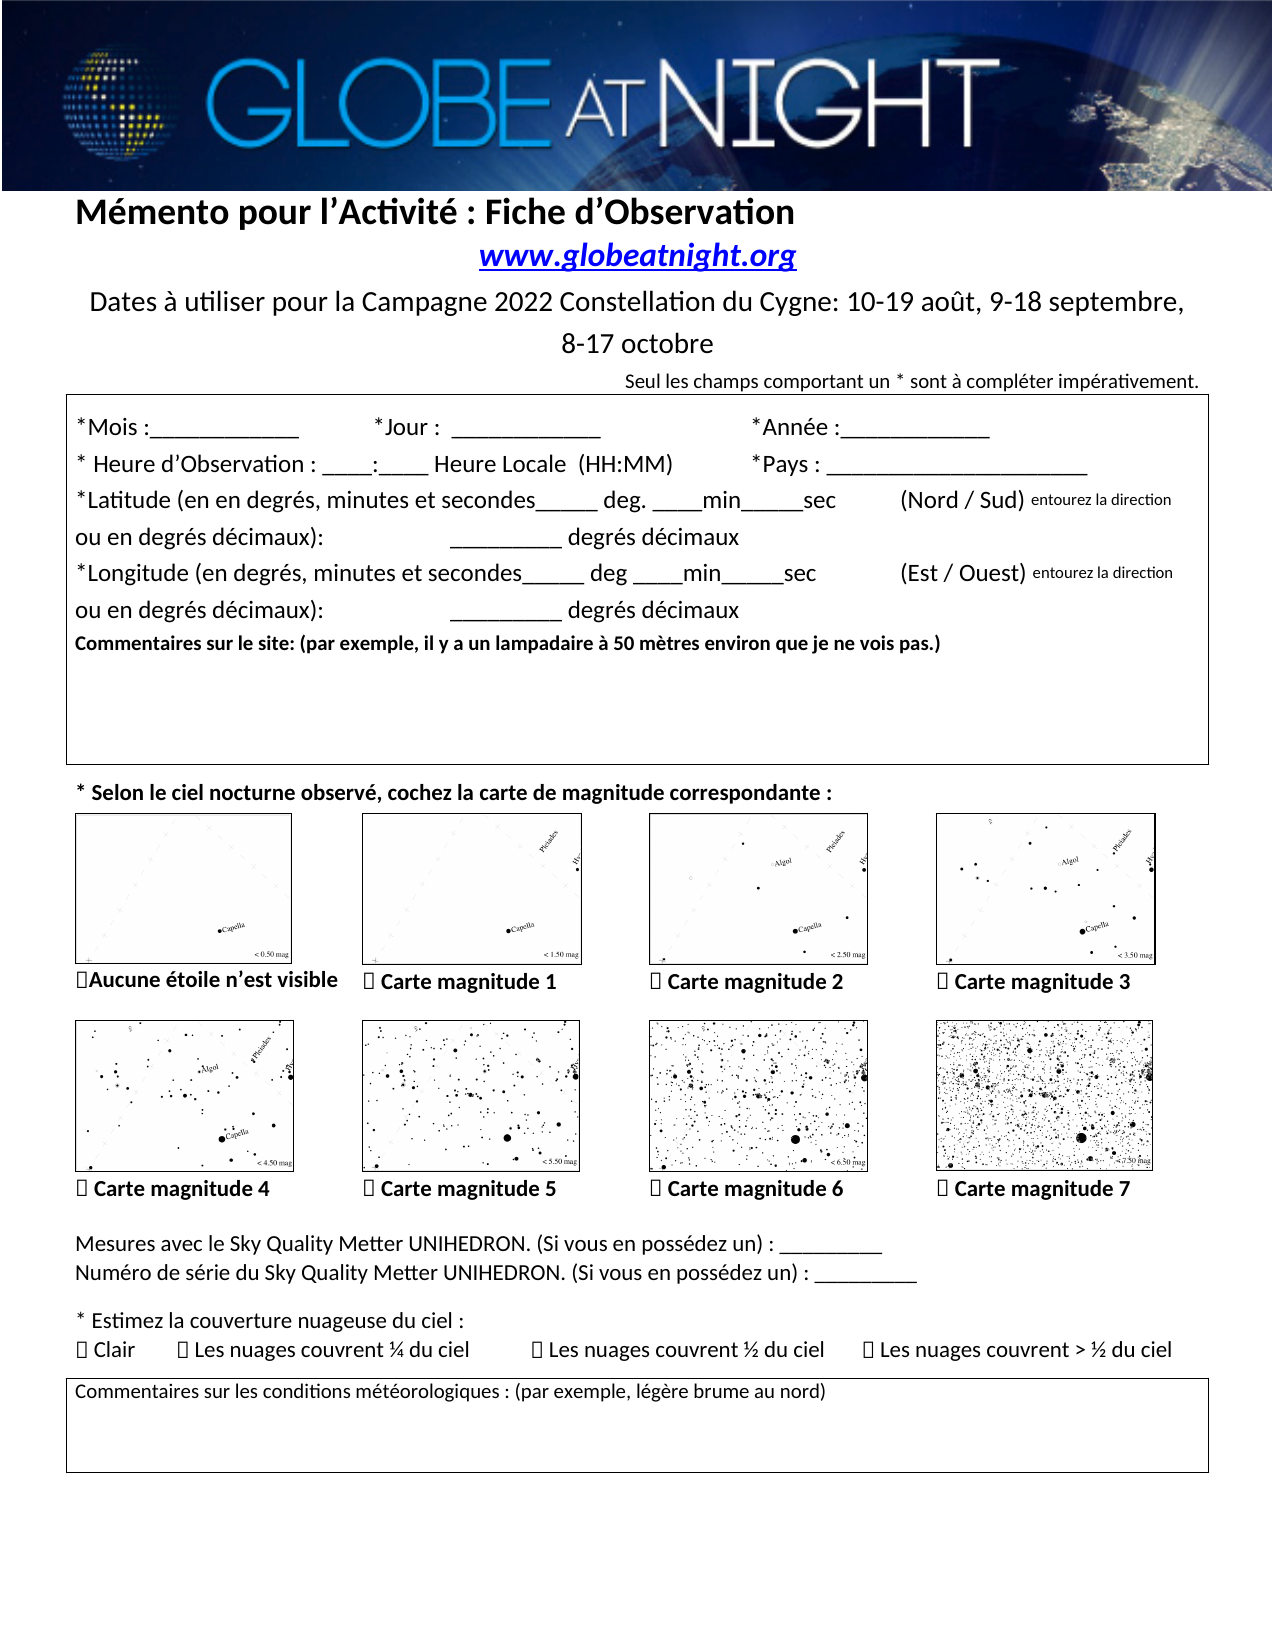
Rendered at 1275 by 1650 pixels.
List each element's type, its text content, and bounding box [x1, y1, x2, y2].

picture [363, 814, 581, 964]
table_cell  Carte magnitude 5 [351, 1172, 637, 1209]
table_cell [64, 808, 351, 965]
table_cell  Carte magnitude 3 [924, 965, 1211, 1016]
text *Mois :____________ *Jour : ____________ *Année :____________ [67, 395, 1208, 430]
text *Latitude (en en degrés, minutes et secondes_____ deg. ____min_____sec (Nord / Sud) entourez la direction [67, 467, 1208, 503]
table_cell [638, 808, 924, 965]
table_cell Aucune étoile n’est visible [64, 965, 351, 1016]
table_cell [924, 808, 1211, 965]
text * Heure d’Observation : ____:____ Heure Locale (HH:MM) *Pays : _____________________ [67, 430, 1208, 467]
text Mémento pour l’Activité : Fiche d’Observation [75, 191, 1200, 234]
table_cell  Carte magnitude 1 [351, 965, 637, 1016]
table_cell  Carte magnitude 7 [924, 1172, 1211, 1209]
picture [937, 814, 1154, 964]
text ou en degrés décimaux): _________ degrés décimaux [67, 576, 1208, 613]
table_cell  Carte magnitude 4 [64, 1172, 351, 1209]
text ou en degrés décimaux): _________ degrés décimaux [67, 503, 1208, 540]
text *Longitude (en degrés, minutes et secondes_____ deg ____min_____sec (Est / Ouest) entourez la direction [67, 540, 1208, 576]
text Seul les champs comportant un * sont à compléter impérativement. [75, 368, 1200, 393]
table_cell [351, 1016, 637, 1172]
text Numéro de série du Sky Quality Metter UNIHEDRON. (Si vous en possédez un) : _________ [75, 1258, 1200, 1286]
picture [650, 814, 867, 964]
picture [937, 1021, 1152, 1170]
table_cell [924, 1016, 1211, 1172]
text Dates à utiliser pour la Campagne 2022 Constellation du Cygne: 10-19 août, 9-18 septembre, 8-17 octobre [75, 283, 1200, 361]
picture [76, 1021, 293, 1171]
table_cell [64, 1016, 351, 1172]
text  Clair  Les nuages couvrent ¼ du ciel  Les nuages couvrent ½ du ciel  Les nuages couvrent > ½ du ciel [75, 1334, 1200, 1365]
text Commentaires sur les conditions météorologiques : (par exemple, légère brume au nord) [67, 1379, 1208, 1404]
text www.globeatnight.org [75, 234, 1200, 274]
picture [76, 814, 291, 963]
table_cell  Carte magnitude 6 [638, 1172, 924, 1209]
picture [363, 1021, 579, 1171]
table_cell  Carte magnitude 2 [638, 965, 924, 1016]
table_cell [638, 1016, 924, 1172]
picture [650, 1021, 867, 1171]
text Commentaires sur le site: (par exemple, il y a un lampadaire à 50 mètres environ que je ne vois pas.) [67, 613, 1208, 656]
text * Estimez la couverture nuageuse du ciel : [75, 1306, 1200, 1334]
table_cell [351, 808, 637, 965]
text Mesures avec le Sky Quality Metter UNIHEDRON. (Si vous en possédez un) : _________ [75, 1229, 1200, 1258]
table_header * Selon le ciel nocturne observé, cochez la carte de magnitude correspondante : [64, 765, 1211, 808]
